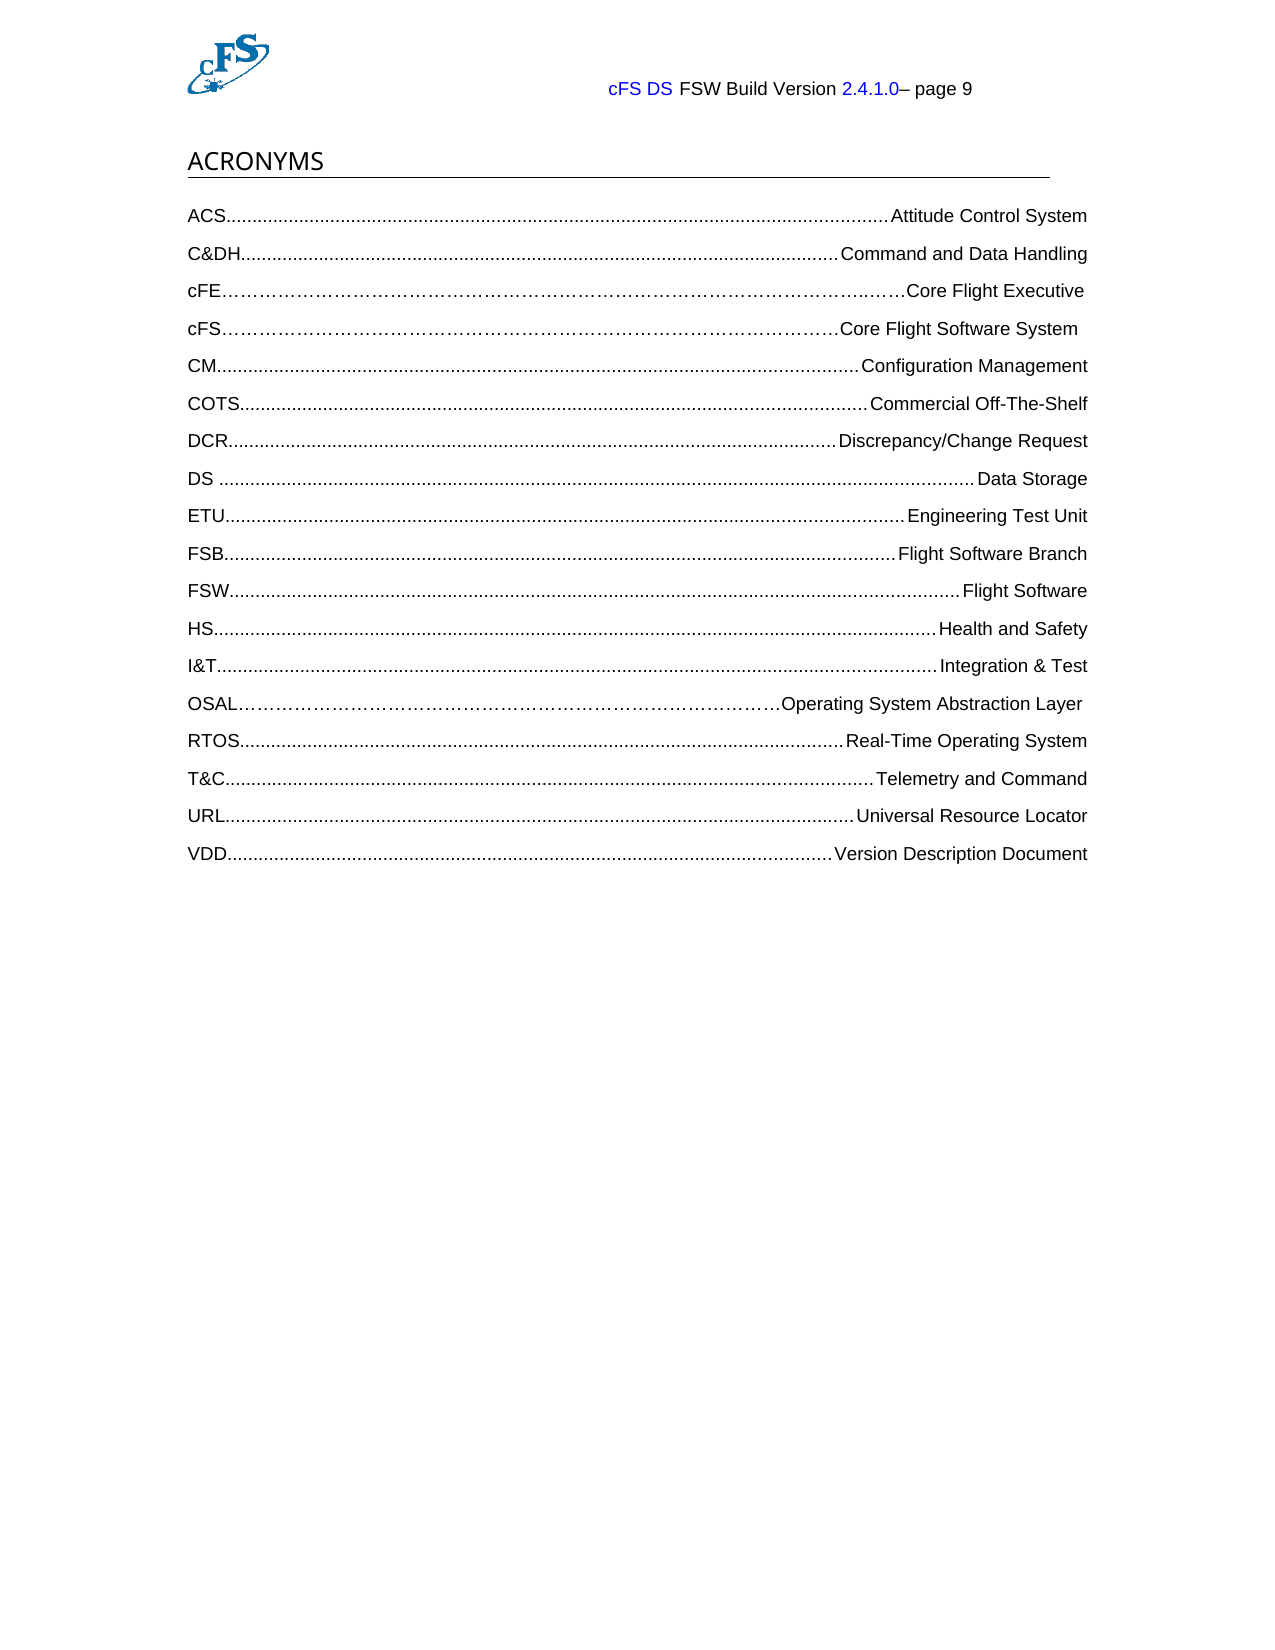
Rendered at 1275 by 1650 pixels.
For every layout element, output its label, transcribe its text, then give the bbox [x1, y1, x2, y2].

text T&C Telemetry and Command [187, 765, 1087, 790]
text C&DH Command and Data Handling [187, 240, 1087, 265]
text URL Universal Resource Locator [187, 803, 1087, 828]
text Acronyms [187, 150, 1050, 178]
text VDD Version Description Document [187, 840, 1087, 865]
text ACS Attitude Control System [187, 203, 1087, 228]
text COTS Commercial Off-The-Shelf [187, 390, 1087, 415]
text FSW Flight Software [187, 578, 1087, 603]
text ETU Engineering Test Unit [187, 503, 1087, 528]
picture [187, 33, 269, 94]
text OSAL……………………………………………………………………………Operating System Abstraction Layer [187, 690, 1087, 715]
text DCR Discrepancy/Change Request [187, 428, 1087, 453]
text cFS………………………………………………………………………………………Core Flight Software System [187, 315, 1087, 340]
text I&T Integration & Test [187, 653, 1087, 678]
text CM Configuration Management [187, 353, 1087, 378]
text DS Data Storage [187, 465, 1087, 490]
text HS Health and Safety [187, 615, 1087, 640]
text FSB Flight Software Branch [187, 540, 1087, 565]
text cFE…………………………………………………………………………………………..……Core Flight Executive [187, 278, 1087, 303]
text RTOS Real-Time Operating System [187, 728, 1087, 753]
